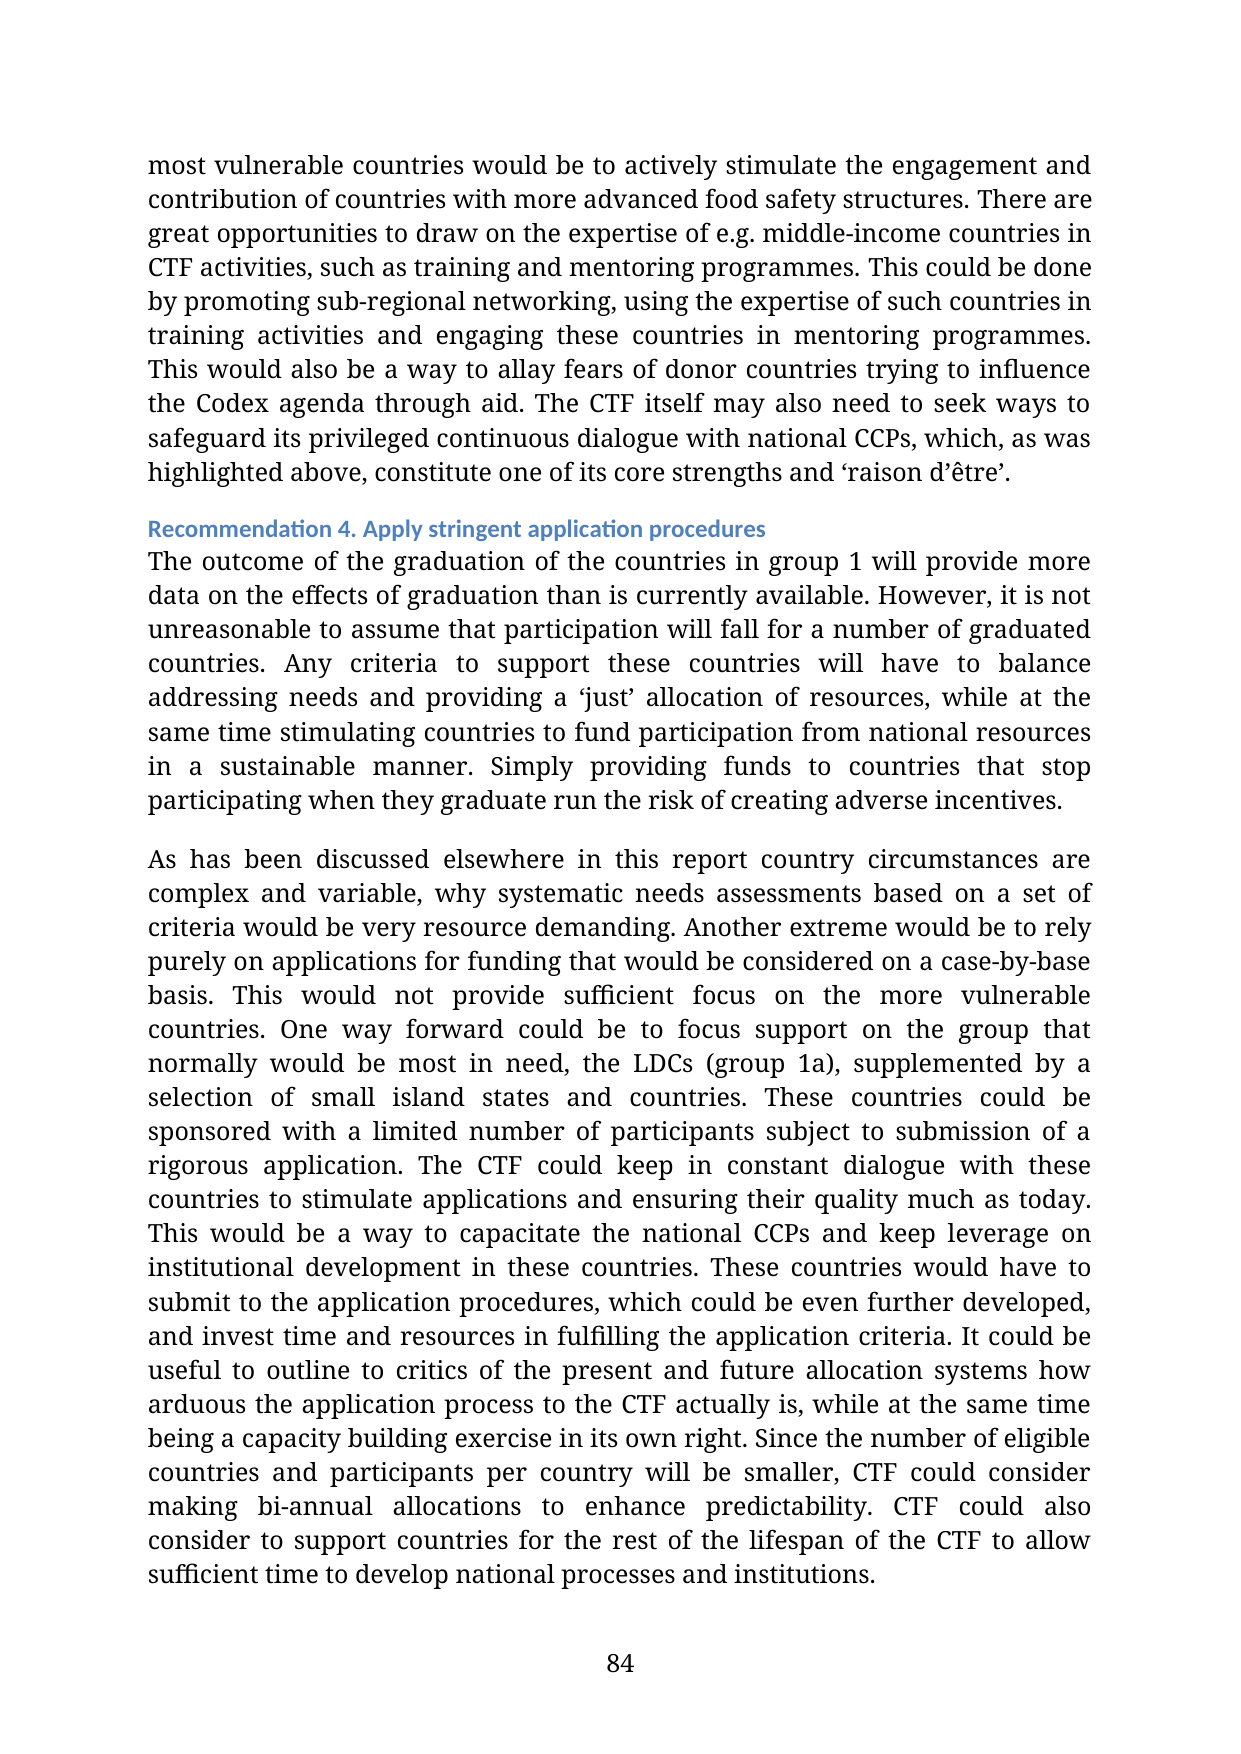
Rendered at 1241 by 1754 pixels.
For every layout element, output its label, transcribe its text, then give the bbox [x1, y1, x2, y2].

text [148, 148, 1092, 488]
subtitle Recommendation 4. Apply stringent application procedures [148, 513, 1092, 544]
text As has been discussed elsewhere in this report country circumstances are complex and variable, why systematic needs assessments based on a set of criteria would be very resource demanding. Another extreme would be to rely purely on applications for funding that would be considered on a case-by-base basis. This would not provide sufficient focus on the more vulnerable countries. One way forward could be to focus support on the group that normally would be most in need, the LDCs (group 1a), supplemented by a selection of small island states and countries. These countries could be sponsored with a limited number of participants subject to submission of a rigorous application. The CTF could keep in constant dialogue with these countries to stimulate applications and ensuring their quality much as today. This would be a way to capacitate the national CCPs and keep leverage on institutional development in these countries. These countries would have to submit to the application procedures, which could be even further developed, and invest time and resources in fulfilling the application criteria. It could be useful to outline to critics of the present and future allocation systems how arduous the application process to the CTF actually is, while at the same time being a capacity building exercise in its own right. Since the number of eligible countries and participants per country will be smaller, CTF could consider making bi-annual allocations to enhance predictability. CTF could also consider to support countries for the rest of the lifespan of the CTF to allow sufficient time to develop national processes and institutions. [148, 841, 1092, 1591]
text The outcome of the graduation of the countries in group 1 will provide more data on the effects of graduation than is currently available. However, it is not unreasonable to assume that participation will fall for a number of graduated countries. Any criteria to support these countries will have to balance addressing needs and providing a ‘just’ allocation of resources, while at the same time stimulating countries to fund participation from national resources in a sustainable manner. Simply providing funds to countries that stop participating when they graduate run the risk of creating adverse incentives. [148, 544, 1092, 816]
